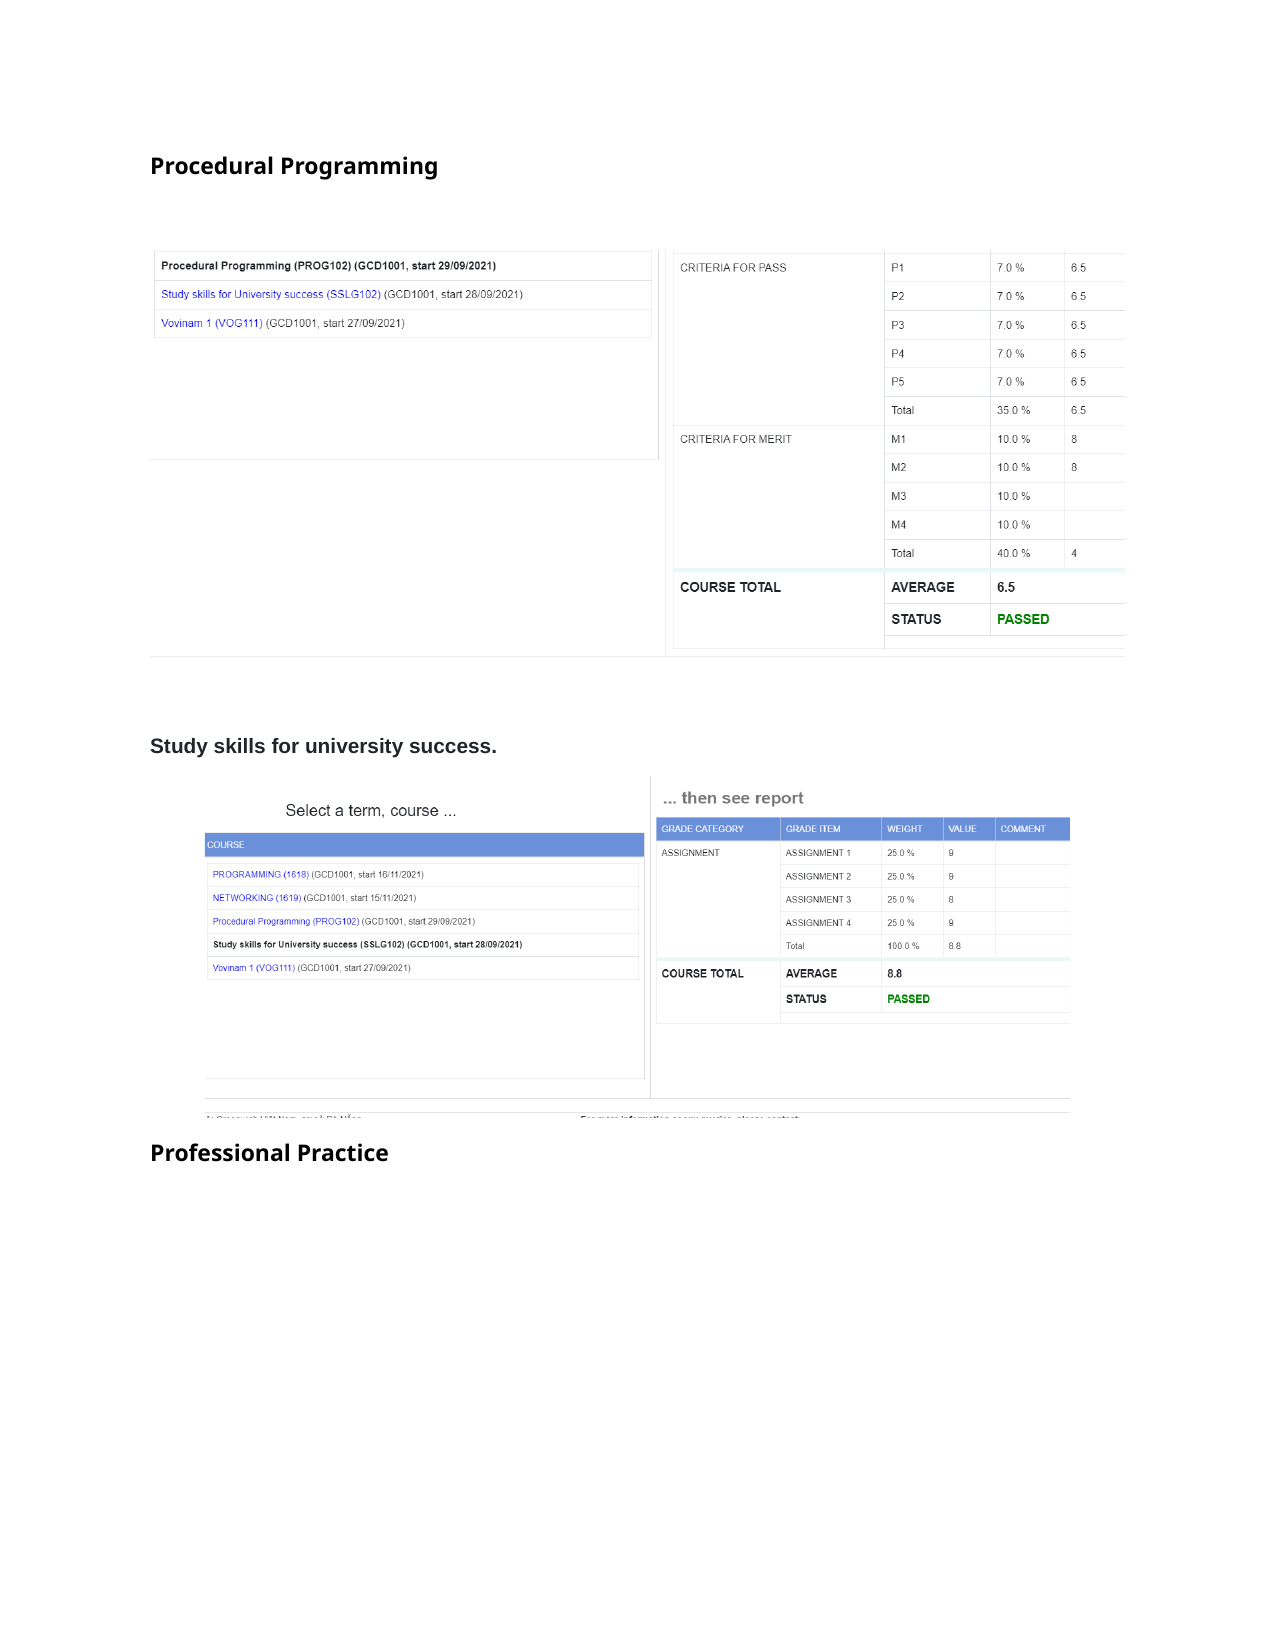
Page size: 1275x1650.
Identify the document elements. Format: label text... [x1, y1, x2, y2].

text Study skills for university success. [150, 733, 1125, 757]
picture [150, 250, 1125, 672]
text Procedural Programming [150, 150, 1125, 181]
picture [204, 776, 1071, 1118]
text Professional Practice [150, 1137, 1125, 1168]
